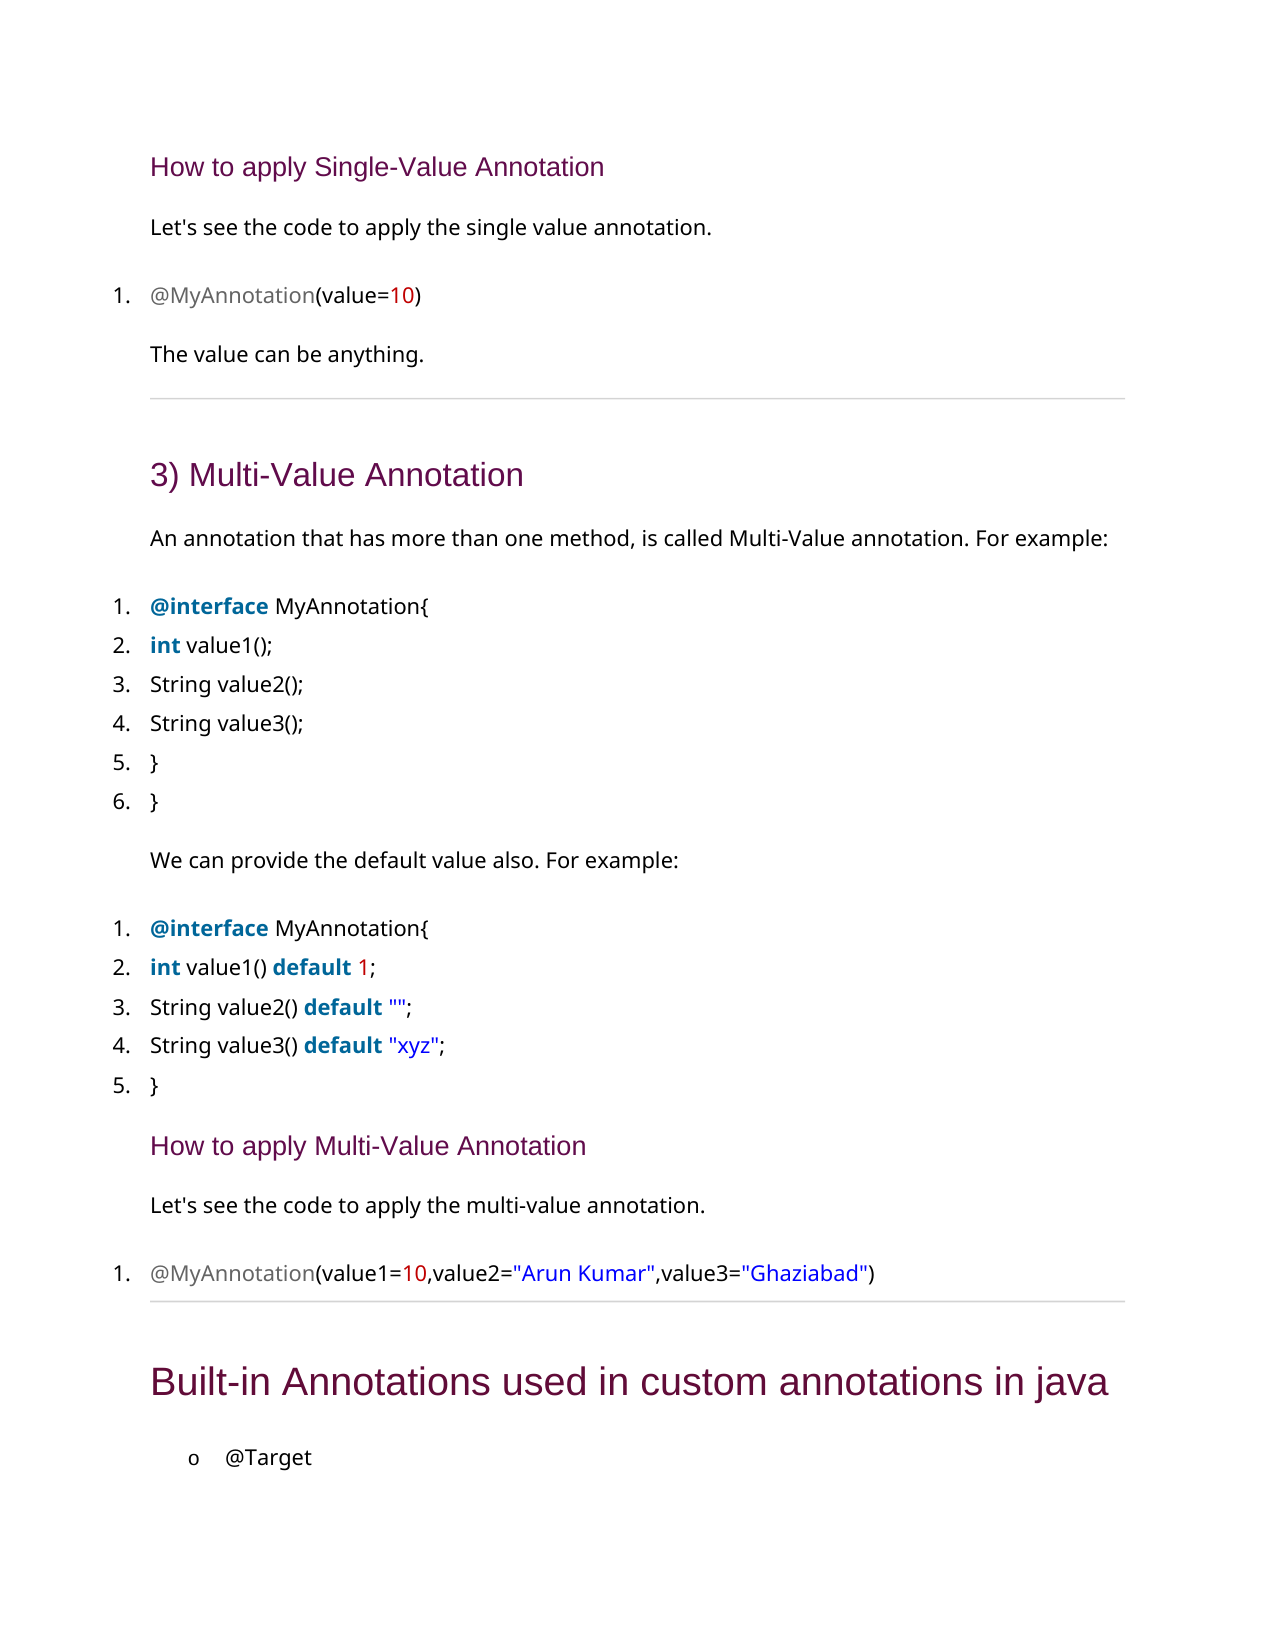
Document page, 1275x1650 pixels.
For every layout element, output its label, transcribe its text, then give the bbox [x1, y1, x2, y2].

text An annotation that has more than one method, is called Multi-Value annotation. For example: [150, 523, 1125, 552]
list @MyAnnotation(value1=10,value2="Arun Kumar",value3="Ghaziabad") [112, 1249, 1125, 1288]
list @MyAnnotation(value=10) [112, 271, 1125, 310]
text Let's see the code to apply the single value annotation. [150, 212, 1125, 241]
list int value1(); [112, 621, 1125, 660]
list @interface MyAnnotation{ [112, 582, 1125, 621]
list } [112, 738, 1125, 777]
list @interface MyAnnotation{ [112, 904, 1125, 943]
text How to apply Single-Value Annotation [150, 150, 1125, 182]
list String value2(); [112, 660, 1125, 699]
list int value1() default 1; [112, 943, 1125, 982]
text How to apply Multi-Value Annotation [150, 1128, 1125, 1161]
text We can provide the default value also. For example: [150, 845, 1125, 875]
text Let's see the code to apply the multi-value annotation. [150, 1190, 1125, 1220]
list String value3() default "xyz"; [112, 1021, 1125, 1060]
list String value3(); [112, 699, 1125, 738]
text Built-in Annotations used in custom annotations in java [150, 1358, 1125, 1403]
list } [112, 1060, 1125, 1099]
text The value can be anything. [150, 339, 1125, 369]
list String value2() default ""; [112, 982, 1125, 1021]
list @Target [187, 1433, 1125, 1472]
list } [112, 777, 1125, 816]
text 3) Multi-Value Annotation [150, 455, 1125, 493]
